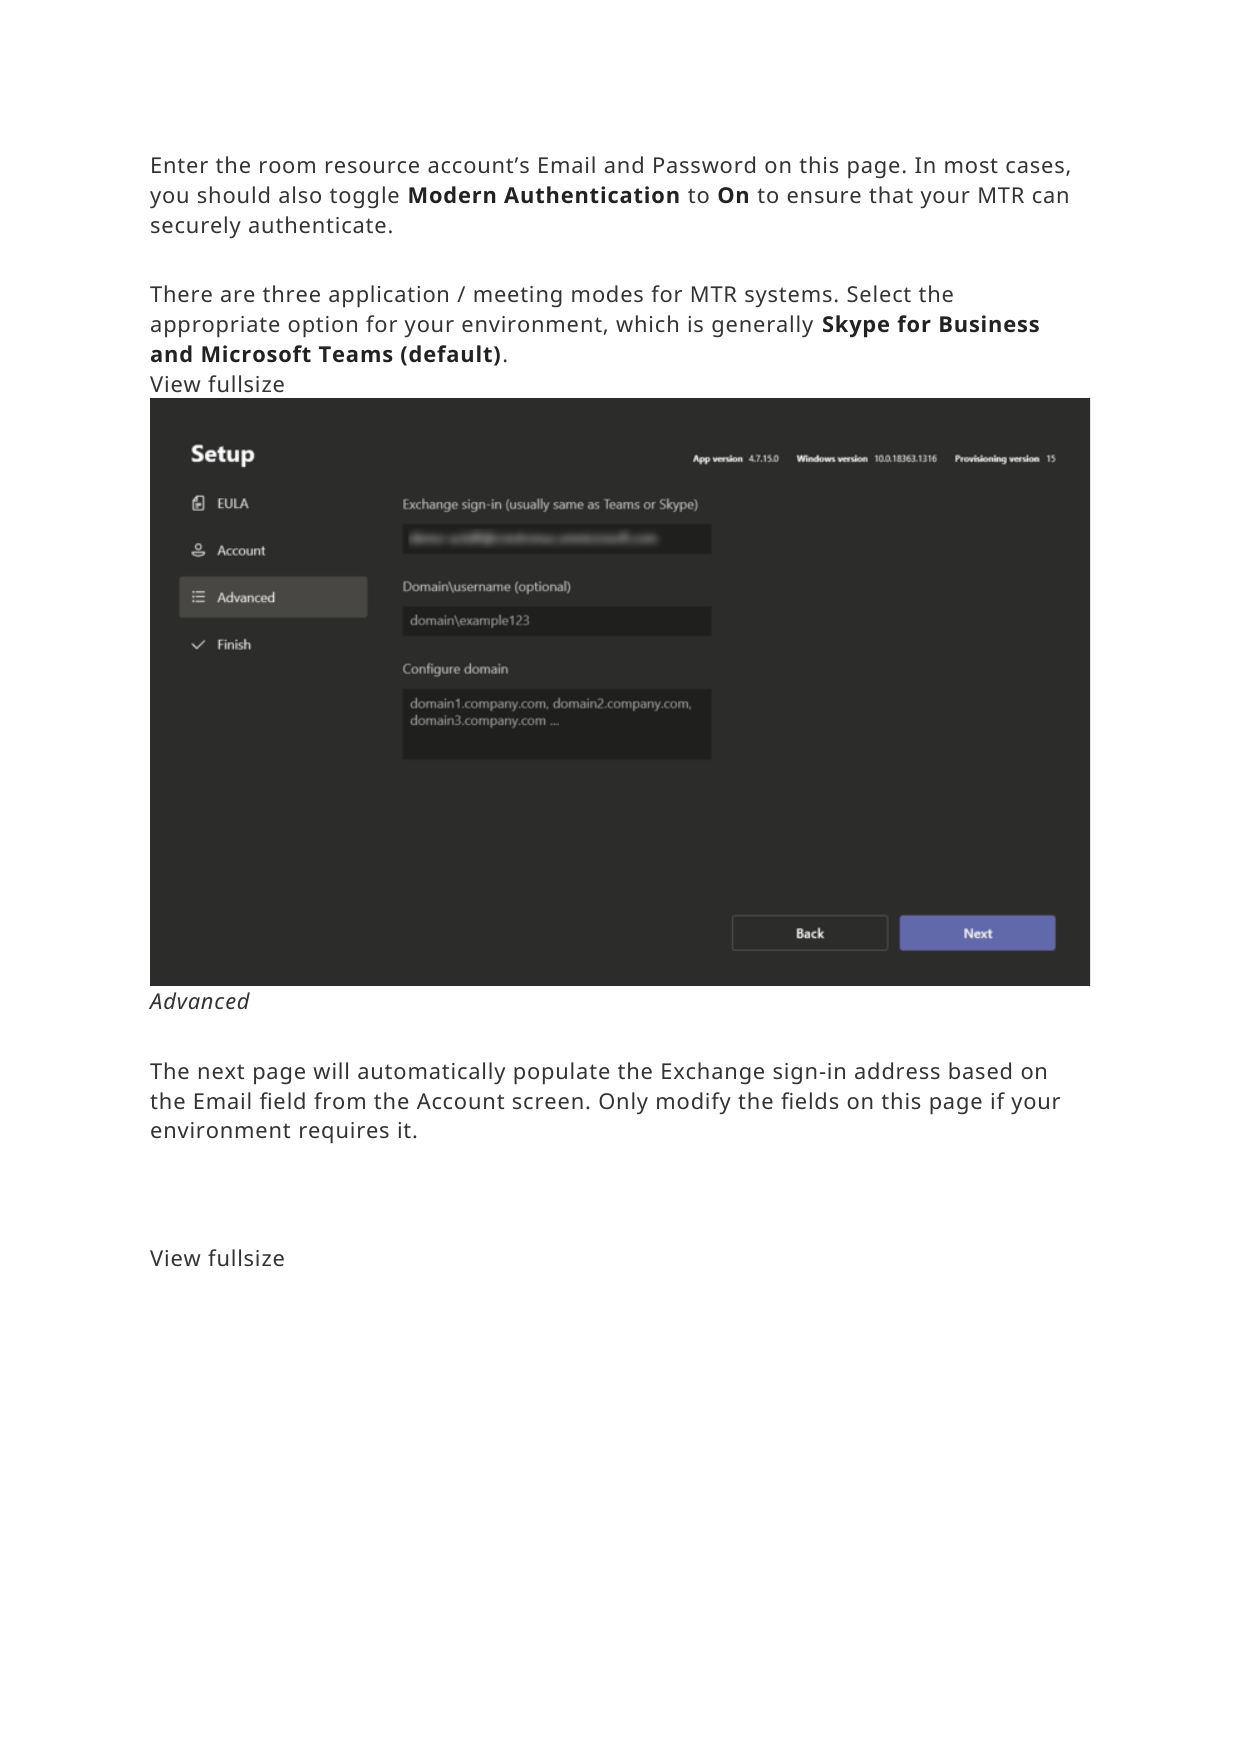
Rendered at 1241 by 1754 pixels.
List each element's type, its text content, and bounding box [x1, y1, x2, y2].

text There are three application / meeting modes for MTR systems. Select the appropriate option for your environment, which is generally Skype for Business and Microsoft Teams (default). [150, 279, 1090, 369]
picture [150, 398, 1091, 986]
text View fullsize [150, 369, 1090, 398]
text Advanced [150, 986, 1090, 1016]
text The next page will automatically populate the Exchange sign-in address based on the Email field from the Account screen. Only modify the fields on this page if your environment requires it. [150, 1056, 1090, 1145]
text Enter the room resource account’s Email and Password on this page. In most cases, you should also toggle Modern Authentication to On to ensure that your MTR can securely authenticate. [150, 150, 1090, 239]
text View fullsize [150, 1243, 1090, 1273]
